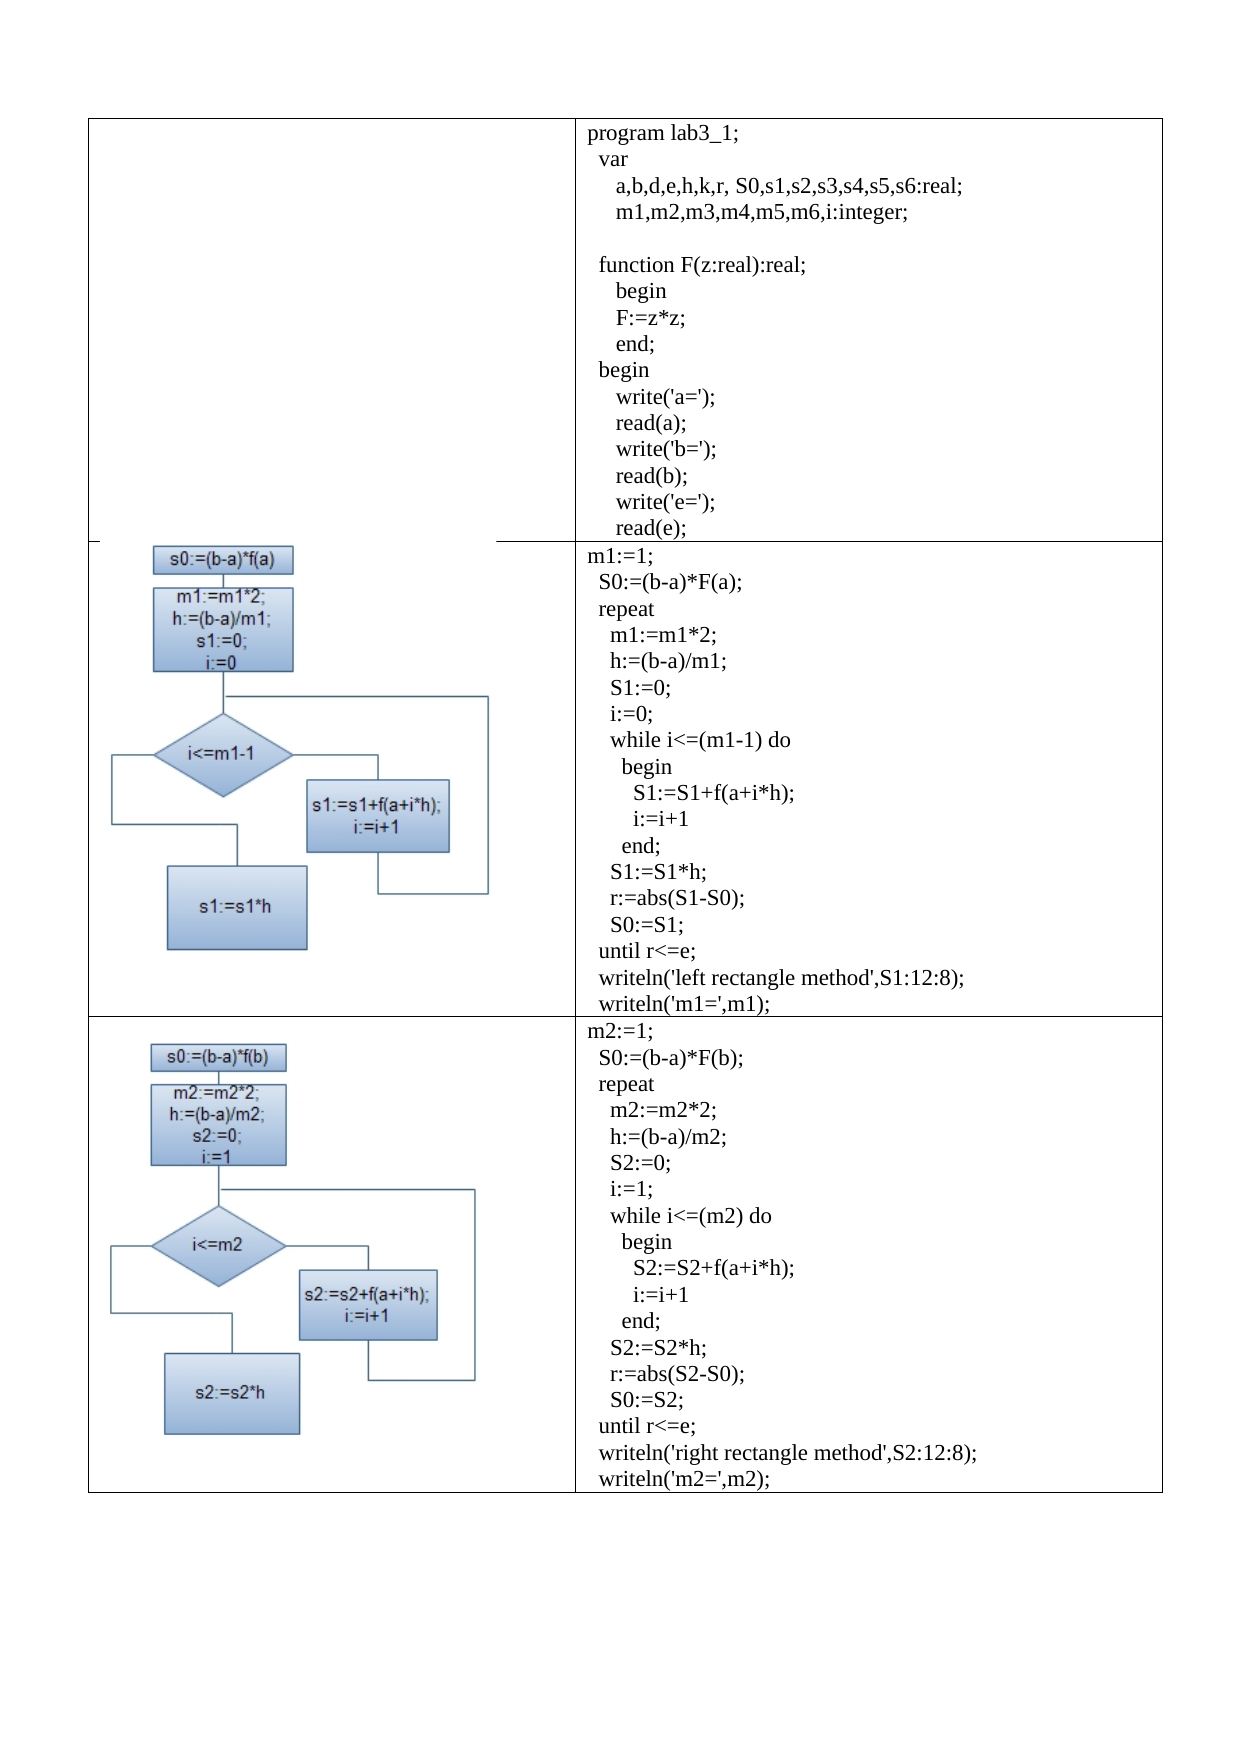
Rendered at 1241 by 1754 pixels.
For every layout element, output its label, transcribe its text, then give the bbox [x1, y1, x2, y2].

picture [99, 541, 497, 957]
table_header [89, 119, 575, 541]
table_cell m2:=1; S0:=(b-a)*F(b); repeat m2:=m2*2; h:=(b-a)/m2; S2:=0; i:=1; while i<=(m2) do begin S2:=S2+f(a+i*h); i:=i+1 end; S2:=S2*h; r:=abs(S2-S0); S0:=S2; until r<=e; writeln('right rectangle method',S2:12:8); writeln('m2=',m2); [576, 1017, 1162, 1492]
table_cell [89, 1017, 575, 1492]
table_header program lab3_1; var a,b,d,e,h,k,r, S0,s1,s2,s3,s4,s5,s6:real; m1,m2,m3,m4,m5,m6,i:integer; function F(z:real):real; begin F:=z*z; end; begin write('a='); read(a); write('b='); read(b); write('e='); read(e); [576, 119, 1162, 541]
picture [99, 1017, 489, 1446]
table_cell [89, 542, 575, 1016]
table_cell m1:=1; S0:=(b-a)*F(a); repeat m1:=m1*2; h:=(b-a)/m1; S1:=0; i:=0; while i<=(m1-1) do begin S1:=S1+f(a+i*h); i:=i+1 end; S1:=S1*h; r:=abs(S1-S0); S0:=S1; until r<=e; writeln('left rectangle method',S1:12:8); writeln('m1=',m1); [576, 542, 1162, 1016]
